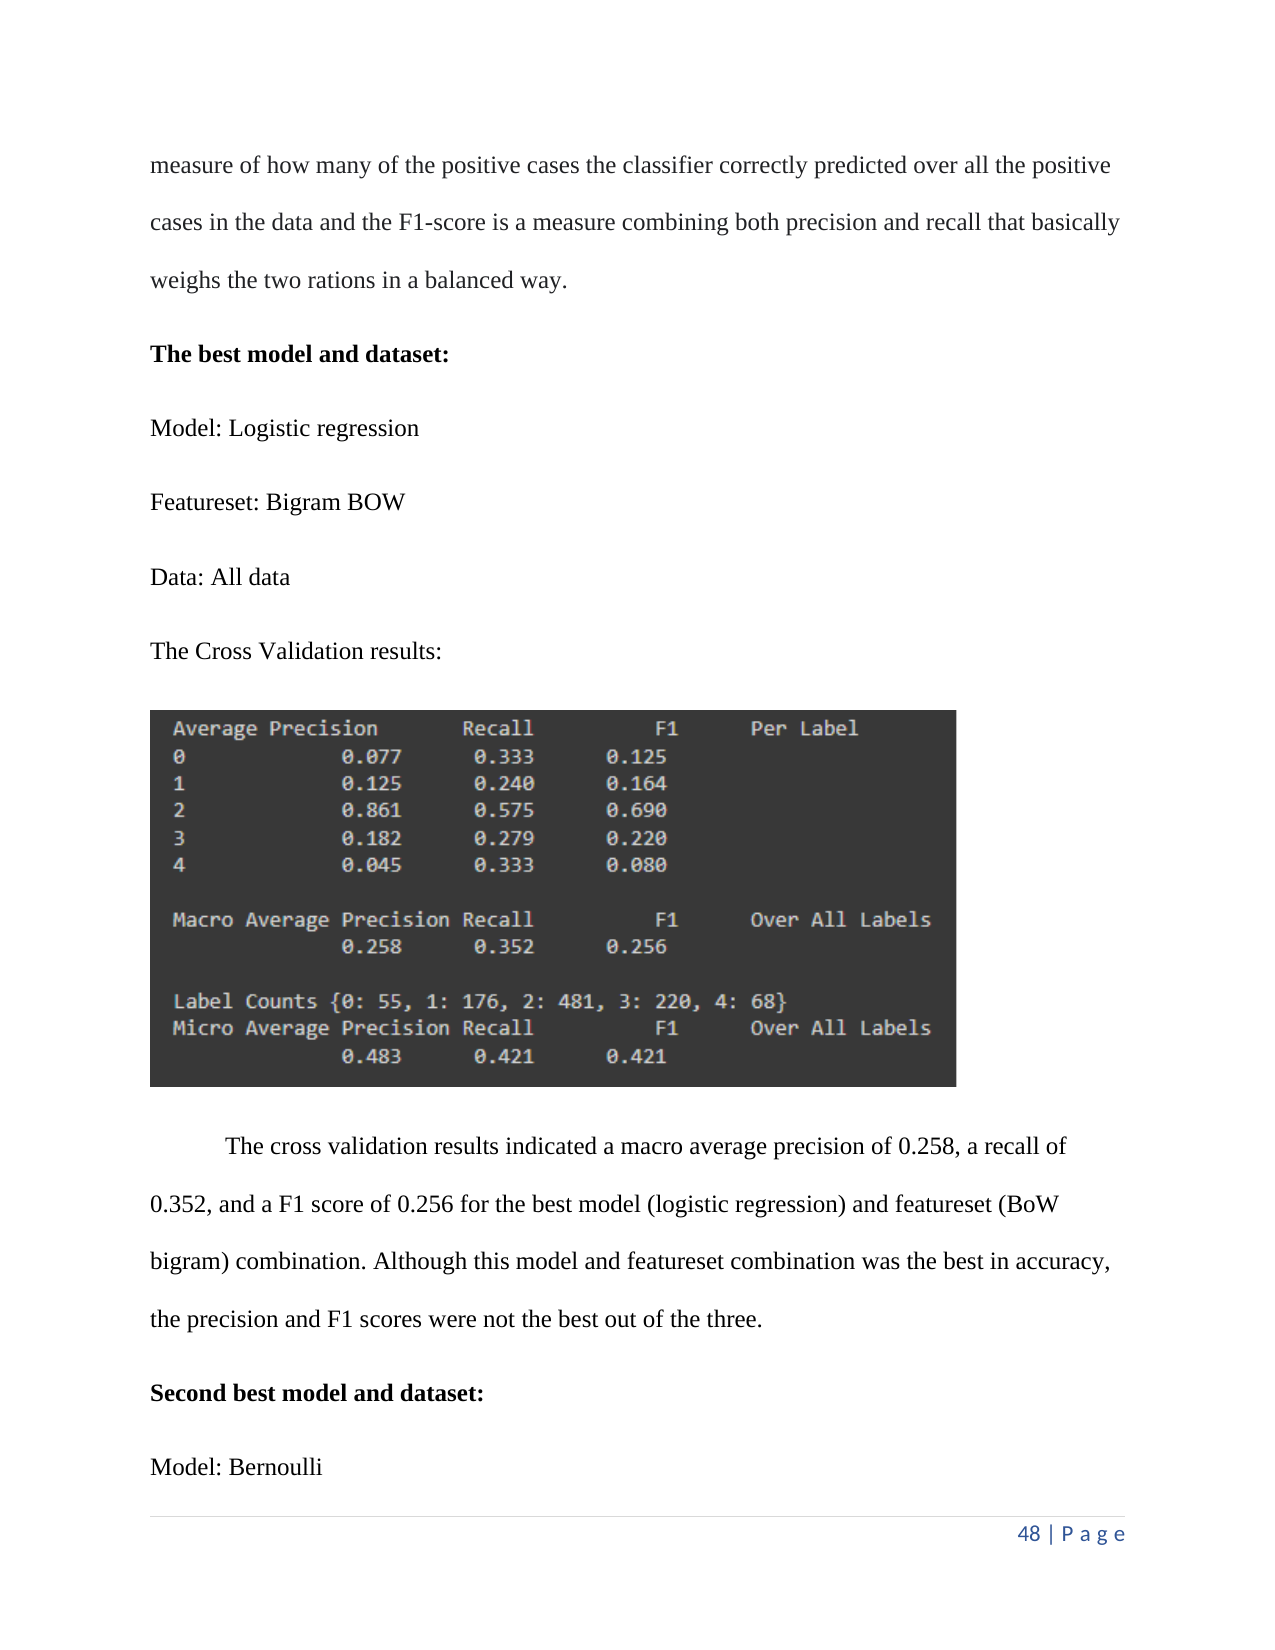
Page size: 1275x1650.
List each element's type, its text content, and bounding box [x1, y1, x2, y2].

text Model: Logistic regression [150, 413, 1125, 442]
picture [150, 710, 957, 1087]
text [150, 150, 1125, 294]
text Model: Bernoulli [150, 1452, 1125, 1481]
text Data: All data [150, 562, 1125, 590]
text Featureset: Bigram BOW [150, 487, 1125, 516]
text The cross validation results indicated a macro average precision of 0.258, a recall of 0.352, and a F1 score of 0.256 for the best model (logistic regression) and featureset (BoW bigram) combination. Although this model and featureset combination was the best in accuracy, the precision and F1 scores were not the best out of the three. [150, 1131, 1125, 1332]
text The best model and dataset: [150, 339, 1125, 368]
text Second best model and dataset: [150, 1378, 1125, 1407]
text The Cross Validation results: [150, 636, 1125, 664]
